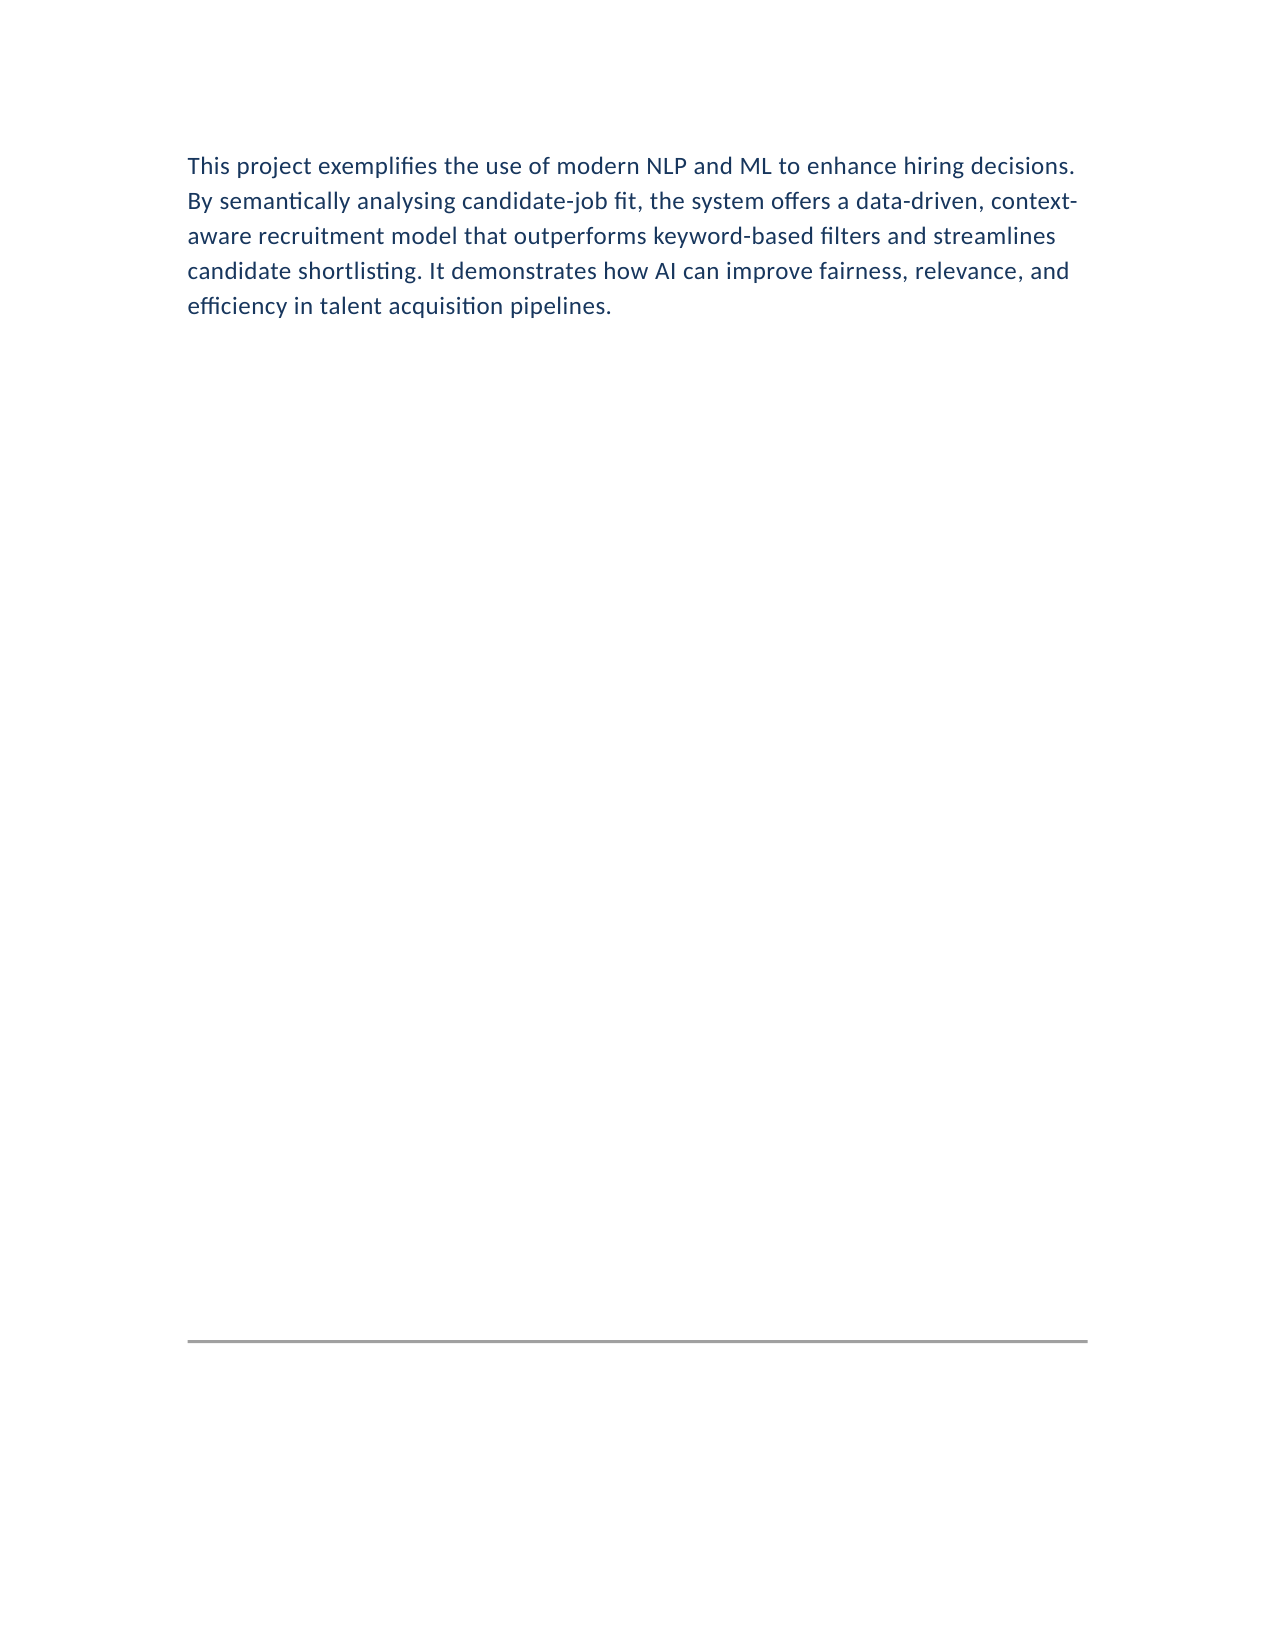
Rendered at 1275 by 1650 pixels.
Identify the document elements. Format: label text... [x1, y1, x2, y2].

text This project exemplifies the use of modern NLP and ML to enhance hiring decisions. By semantically analysing candidate-job fit, the system offers a data-driven, context-aware recruitment model that outperforms keyword-based filters and streamlines candidate shortlisting. It demonstrates how AI can improve fairness, relevance, and efficiency in talent acquisition pipelines. [187, 150, 1087, 321]
